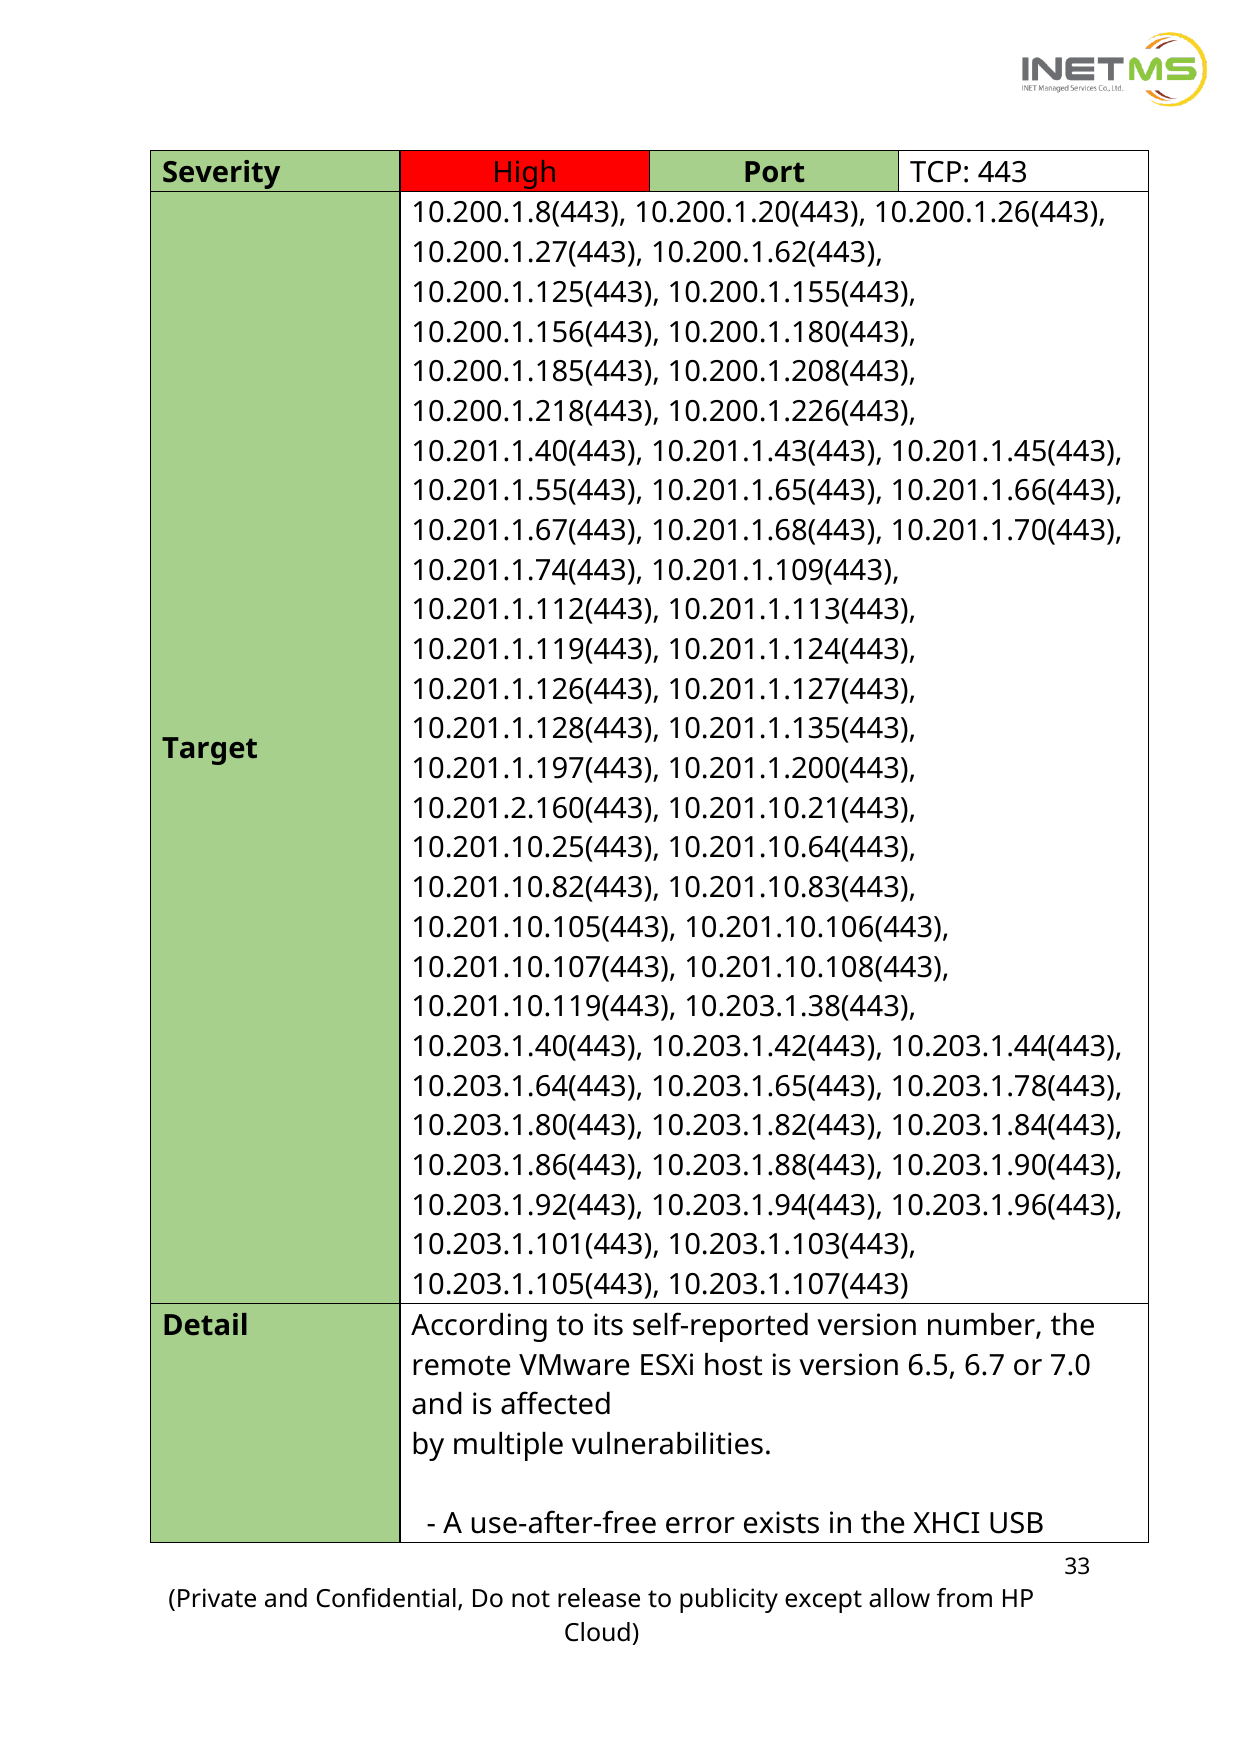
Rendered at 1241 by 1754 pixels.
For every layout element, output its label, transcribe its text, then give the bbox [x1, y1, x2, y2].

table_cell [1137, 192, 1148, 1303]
picture [1012, 29, 1211, 114]
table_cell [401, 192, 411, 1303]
table_cell TCP: 443 [899, 151, 1148, 191]
table_cell Target [151, 192, 399, 1303]
table_cell Severity [151, 151, 399, 191]
table_cell High [401, 151, 649, 191]
table_cell Detail [151, 1304, 399, 1542]
table_cell Port [650, 151, 898, 191]
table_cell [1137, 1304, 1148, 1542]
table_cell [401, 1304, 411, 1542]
